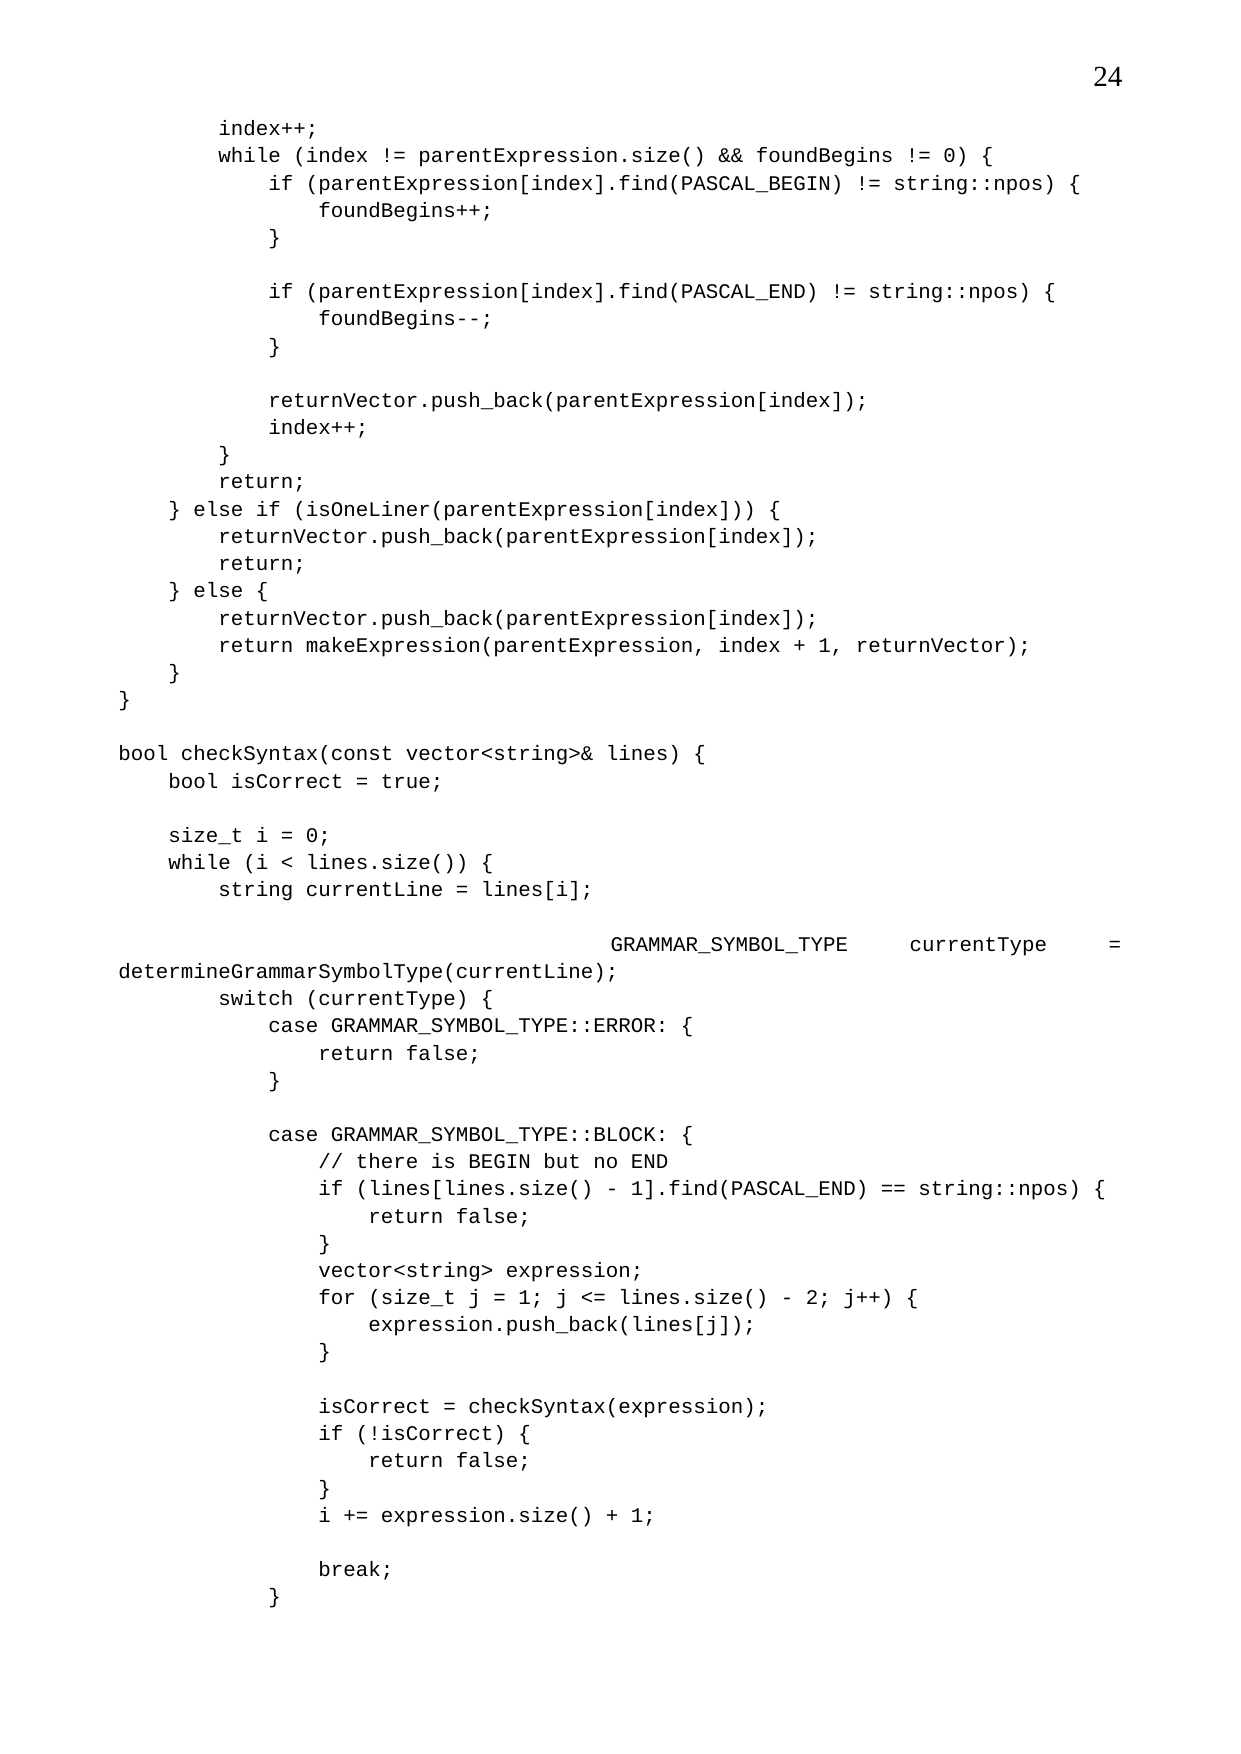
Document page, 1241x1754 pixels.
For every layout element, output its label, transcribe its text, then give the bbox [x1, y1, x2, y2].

text returnVector.push_back(parentExpression[index]); [118, 390, 1122, 414]
text bool checkSyntax(const vector<string>& lines) { [118, 743, 1122, 767]
text bool isCorrect = true; [118, 771, 1122, 794]
text case GRAMMAR_SYMBOL_TYPE::ERROR: { [118, 1015, 1122, 1039]
text } [118, 336, 1122, 359]
text return false; [118, 1450, 1122, 1474]
text } else { [118, 580, 1122, 604]
text while (index != parentExpression.size() && foundBegins != 0) { [118, 145, 1122, 169]
text if (lines[lines.size() - 1].find(PASCAL_END) == string::npos) { [118, 1178, 1122, 1202]
text expression.push_back(lines[j]); [118, 1314, 1122, 1338]
text return; [118, 472, 1122, 495]
text } [118, 227, 1122, 251]
text foundBegins--; [118, 308, 1122, 332]
text size_t i = 0; [118, 825, 1122, 849]
text switch (currentType) { [118, 988, 1122, 1012]
text // there is BEGIN but no END [118, 1151, 1122, 1175]
text } [118, 1342, 1122, 1365]
text if (parentExpression[index].find(PASCAL_BEGIN) != string::npos) { [118, 172, 1122, 196]
text return makeExpression(parentExpression, index + 1, returnVector); [118, 635, 1122, 658]
text if (parentExpression[index].find(PASCAL_END) != string::npos) { [118, 281, 1122, 305]
text } [118, 444, 1122, 468]
text for (size_t j = 1; j <= lines.size() - 2; j++) { [118, 1287, 1122, 1311]
text break; [118, 1559, 1122, 1583]
text return false; [118, 1206, 1122, 1229]
text return; [118, 553, 1122, 577]
text index++; [118, 118, 1122, 142]
text foundBegins++; [118, 200, 1122, 223]
text } [118, 1477, 1122, 1501]
text } [118, 689, 1122, 713]
text } [118, 1233, 1122, 1256]
text isCorrect = checkSyntax(expression); [118, 1396, 1122, 1419]
text string currentLine = lines[i]; [118, 879, 1122, 903]
text } [118, 1070, 1122, 1093]
text returnVector.push_back(parentExpression[index]); [118, 607, 1122, 631]
text index++; [118, 417, 1122, 441]
text while (i < lines.size()) { [118, 852, 1122, 876]
text GRAMMAR_SYMBOL_TYPE currentType = determineGrammarSymbolType(currentLine); [118, 934, 1122, 984]
text returnVector.push_back(parentExpression[index]); [118, 526, 1122, 549]
text } [118, 662, 1122, 686]
text if (!isCorrect) { [118, 1423, 1122, 1447]
text case GRAMMAR_SYMBOL_TYPE::BLOCK: { [118, 1124, 1122, 1148]
text } [118, 1586, 1122, 1610]
text return false; [118, 1042, 1122, 1066]
text vector<string> expression; [118, 1260, 1122, 1284]
text i += expression.size() + 1; [118, 1505, 1122, 1528]
text } else if (isOneLiner(parentExpression[index])) { [118, 499, 1122, 522]
